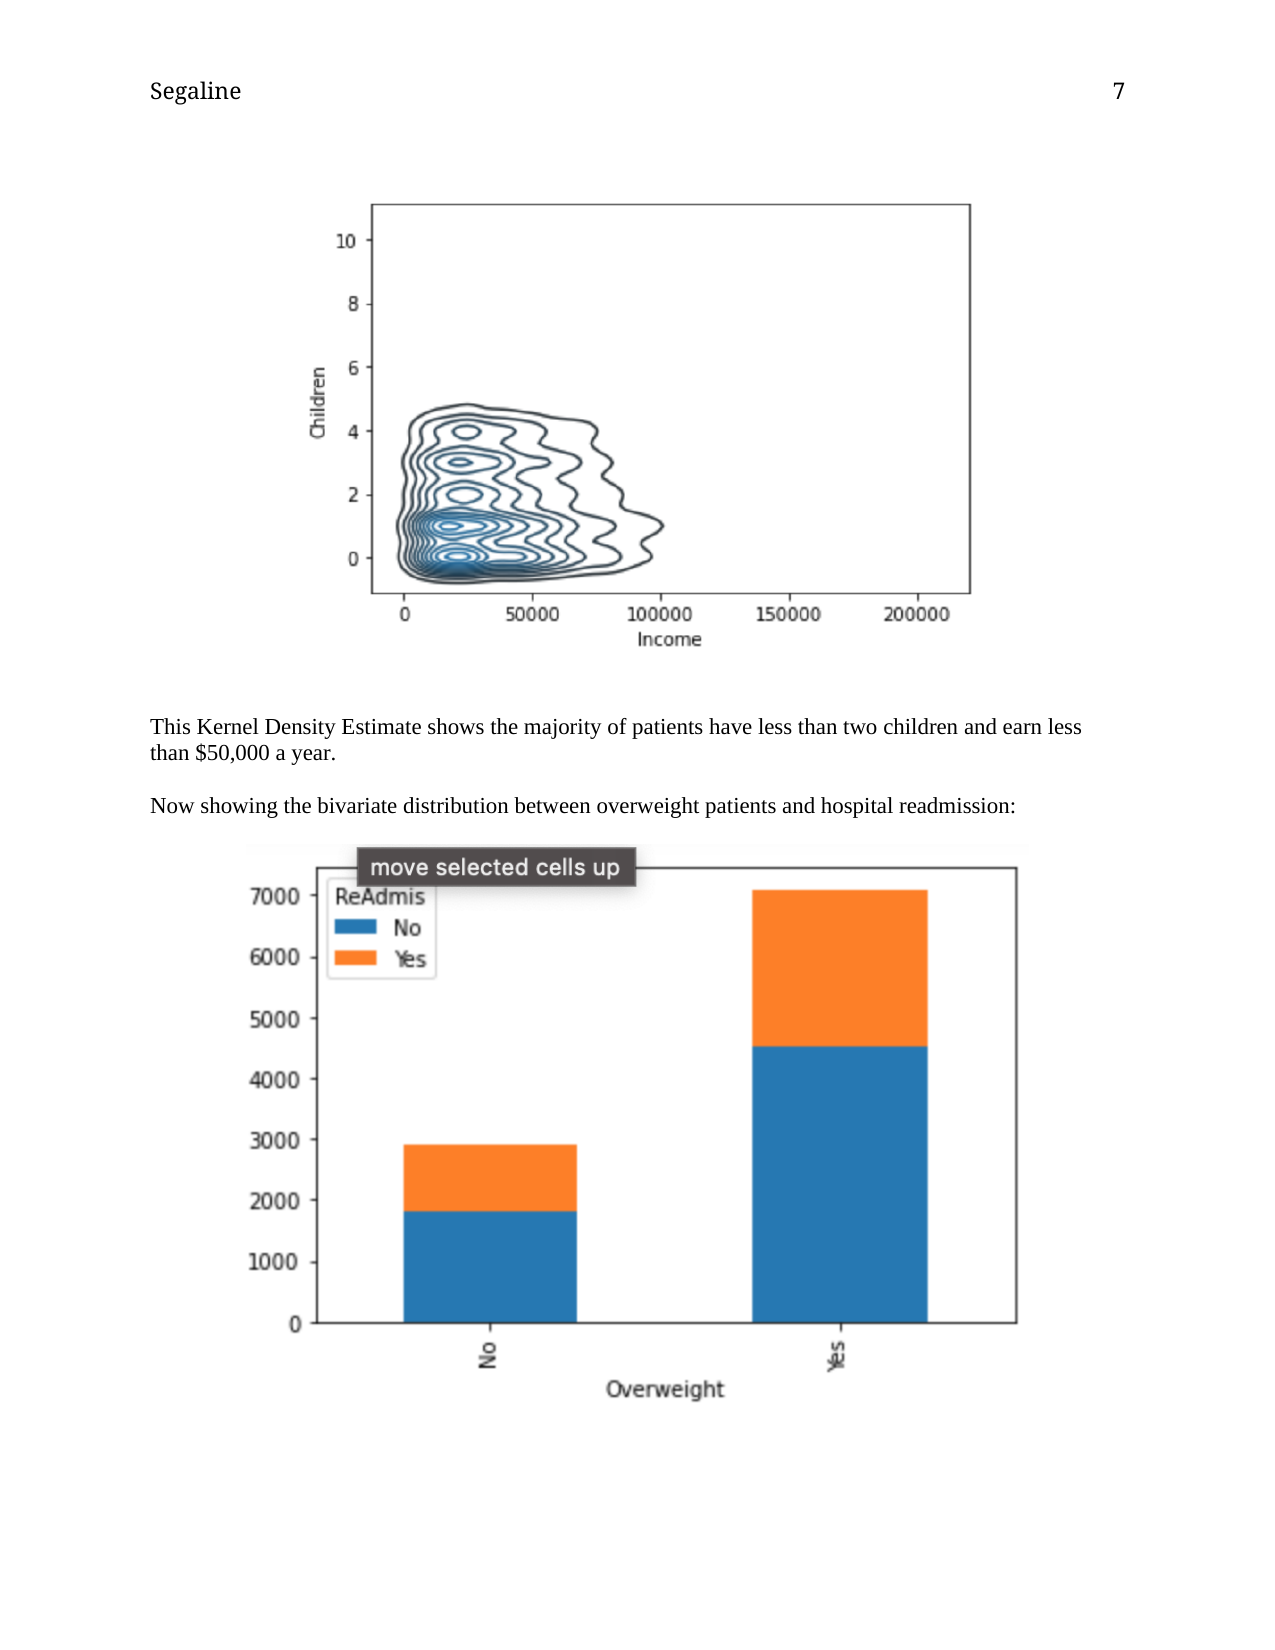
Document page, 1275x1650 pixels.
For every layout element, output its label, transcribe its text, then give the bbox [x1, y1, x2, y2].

text This Kernel Density Estimate shows the majority of patients have less than two children and earn less than $50,000 a year. [150, 713, 1125, 765]
picture [245, 844, 1030, 1418]
picture [283, 180, 992, 660]
text Now showing the bivariate distribution between overweight patients and hospital readmission: [150, 792, 1125, 818]
